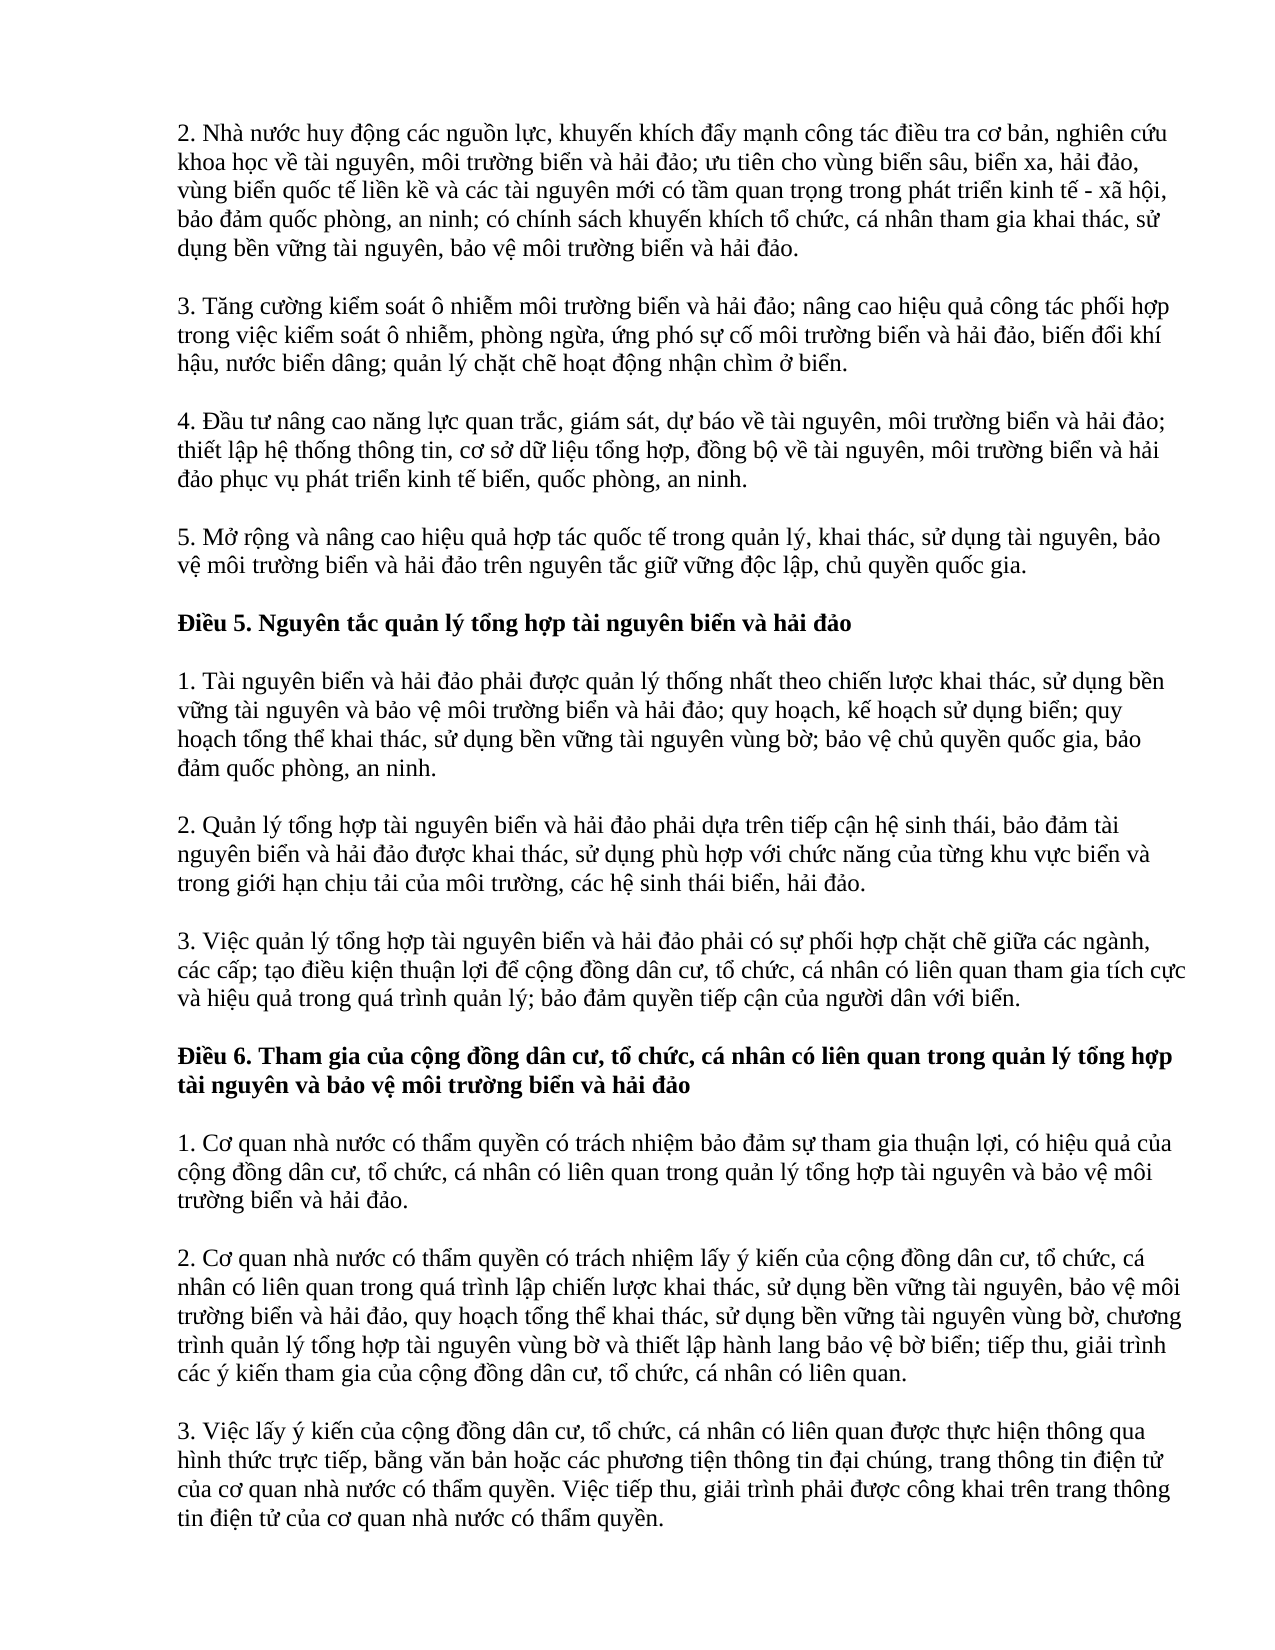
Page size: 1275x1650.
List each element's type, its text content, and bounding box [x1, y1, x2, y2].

text Điều 6. Tham gia của cộng đồng dân cư, tổ chức, cá nhân có liên quan trong quản lý tổng hợp tài nguyên và bảo vệ môi trường biển và hải đảo [177, 1041, 1186, 1099]
text 3. Việc quản lý tổng hợp tài nguyên biển và hải đảo phải có sự phối hợp chặt chẽ giữa các ngành, các cấp; tạo điều kiện thuận lợi để cộng đồng dân cư, tổ chức, cá nhân có liên quan tham gia tích cực và hiệu quả trong quá trình quản lý; bảo đảm quyền tiếp cận của người dân với biển. [177, 926, 1186, 1012]
text 5. Mở rộng và nâng cao hiệu quả hợp tác quốc tế trong quản lý, khai thác, sử dụng tài nguyên, bảo vệ môi trường biển và hải đảo trên nguyên tắc giữ vững độc lập, chủ quyền quốc gia. [177, 522, 1186, 579]
text 1. Cơ quan nhà nước có thẩm quyền có trách nhiệm bảo đảm sự tham gia thuận lợi, có hiệu quả của cộng đồng dân cư, tổ chức, cá nhân có liên quan trong quản lý tổng hợp tài nguyên và bảo vệ môi trường biển và hải đảo. [177, 1128, 1186, 1214]
text 2. Quản lý tổng hợp tài nguyên biển và hải đảo phải dựa trên tiếp cận hệ sinh thái, bảo đảm tài nguyên biển và hải đảo được khai thác, sử dụng phù hợp với chức năng của từng khu vực biển và trong giới hạn chịu tải của môi trường, các hệ sinh thái biển, hải đảo. [177, 811, 1186, 897]
text 4. Đầu tư nâng cao năng lực quan trắc, giám sát, dự báo về tài nguyên, môi trường biển và hải đảo; thiết lập hệ thống thông tin, cơ sở dữ liệu tổng hợp, đồng bộ về tài nguyên, môi trường biển và hải đảo phục vụ phát triển kinh tế biển, quốc phòng, an ninh. [177, 406, 1186, 493]
text 2. Nhà nước huy động các nguồn lực, khuyến khích đẩy mạnh công tác điều tra cơ bản, nghiên cứu khoa học về tài nguyên, môi trường biển và hải đảo; ưu tiên cho vùng biển sâu, biển xa, hải đảo, vùng biển quốc tế liền kề và các tài nguyên mới có tầm quan trọng trong phát triển kinh tế - xã hội, bảo đảm quốc phòng, an ninh; có chính sách khuyến khích tổ chức, cá nhân tham gia khai thác, sử dụng bền vững tài nguyên, bảo vệ môi trường biển và hải đảo. [177, 118, 1186, 262]
text 3. Việc lấy ý kiến của cộng đồng dân cư, tổ chức, cá nhân có liên quan được thực hiện thông qua hình thức trực tiếp, bằng văn bản hoặc các phương tiện thông tin đại chúng, trang thông tin điện tử của cơ quan nhà nước có thẩm quyền. Việc tiếp thu, giải trình phải được công khai trên trang thông tin điện tử của cơ quan nhà nước có thẩm quyền. [177, 1416, 1186, 1531]
text Điều 5. Nguyên tắc quản lý tổng hợp tài nguyên biển và hải đảo [177, 608, 1186, 637]
text 1. Tài nguyên biển và hải đảo phải được quản lý thống nhất theo chiến lược khai thác, sử dụng bền vững tài nguyên và bảo vệ môi trường biển và hải đảo; quy hoạch, kế hoạch sử dụng biển; quy hoạch tổng thể khai thác, sử dụng bền vững tài nguyên vùng bờ; bảo vệ chủ quyền quốc gia, bảo đảm quốc phòng, an ninh. [177, 666, 1186, 781]
text 2. Cơ quan nhà nước có thẩm quyền có trách nhiệm lấy ý kiến của cộng đồng dân cư, tổ chức, cá nhân có liên quan trong quá trình lập chiến lược khai thác, sử dụng bền vững tài nguyên, bảo vệ môi trường biển và hải đảo, quy hoạch tổng thể khai thác, sử dụng bền vững tài nguyên vùng bờ, chương trình quản lý tổng hợp tài nguyên vùng bờ và thiết lập hành lang bảo vệ bờ biển; tiếp thu, giải trình các ý kiến tham gia của cộng đồng dân cư, tổ chức, cá nhân có liên quan. [177, 1243, 1186, 1387]
text 3. Tăng cường kiểm soát ô nhiễm môi trường biển và hải đảo; nâng cao hiệu quả công tác phối hợp trong việc kiểm soát ô nhiễm, phòng ngừa, ứng phó sự cố môi trường biển và hải đảo, biến đổi khí hậu, nước biển dâng; quản lý chặt chẽ hoạt động nhận chìm ở biển. [177, 291, 1186, 377]
